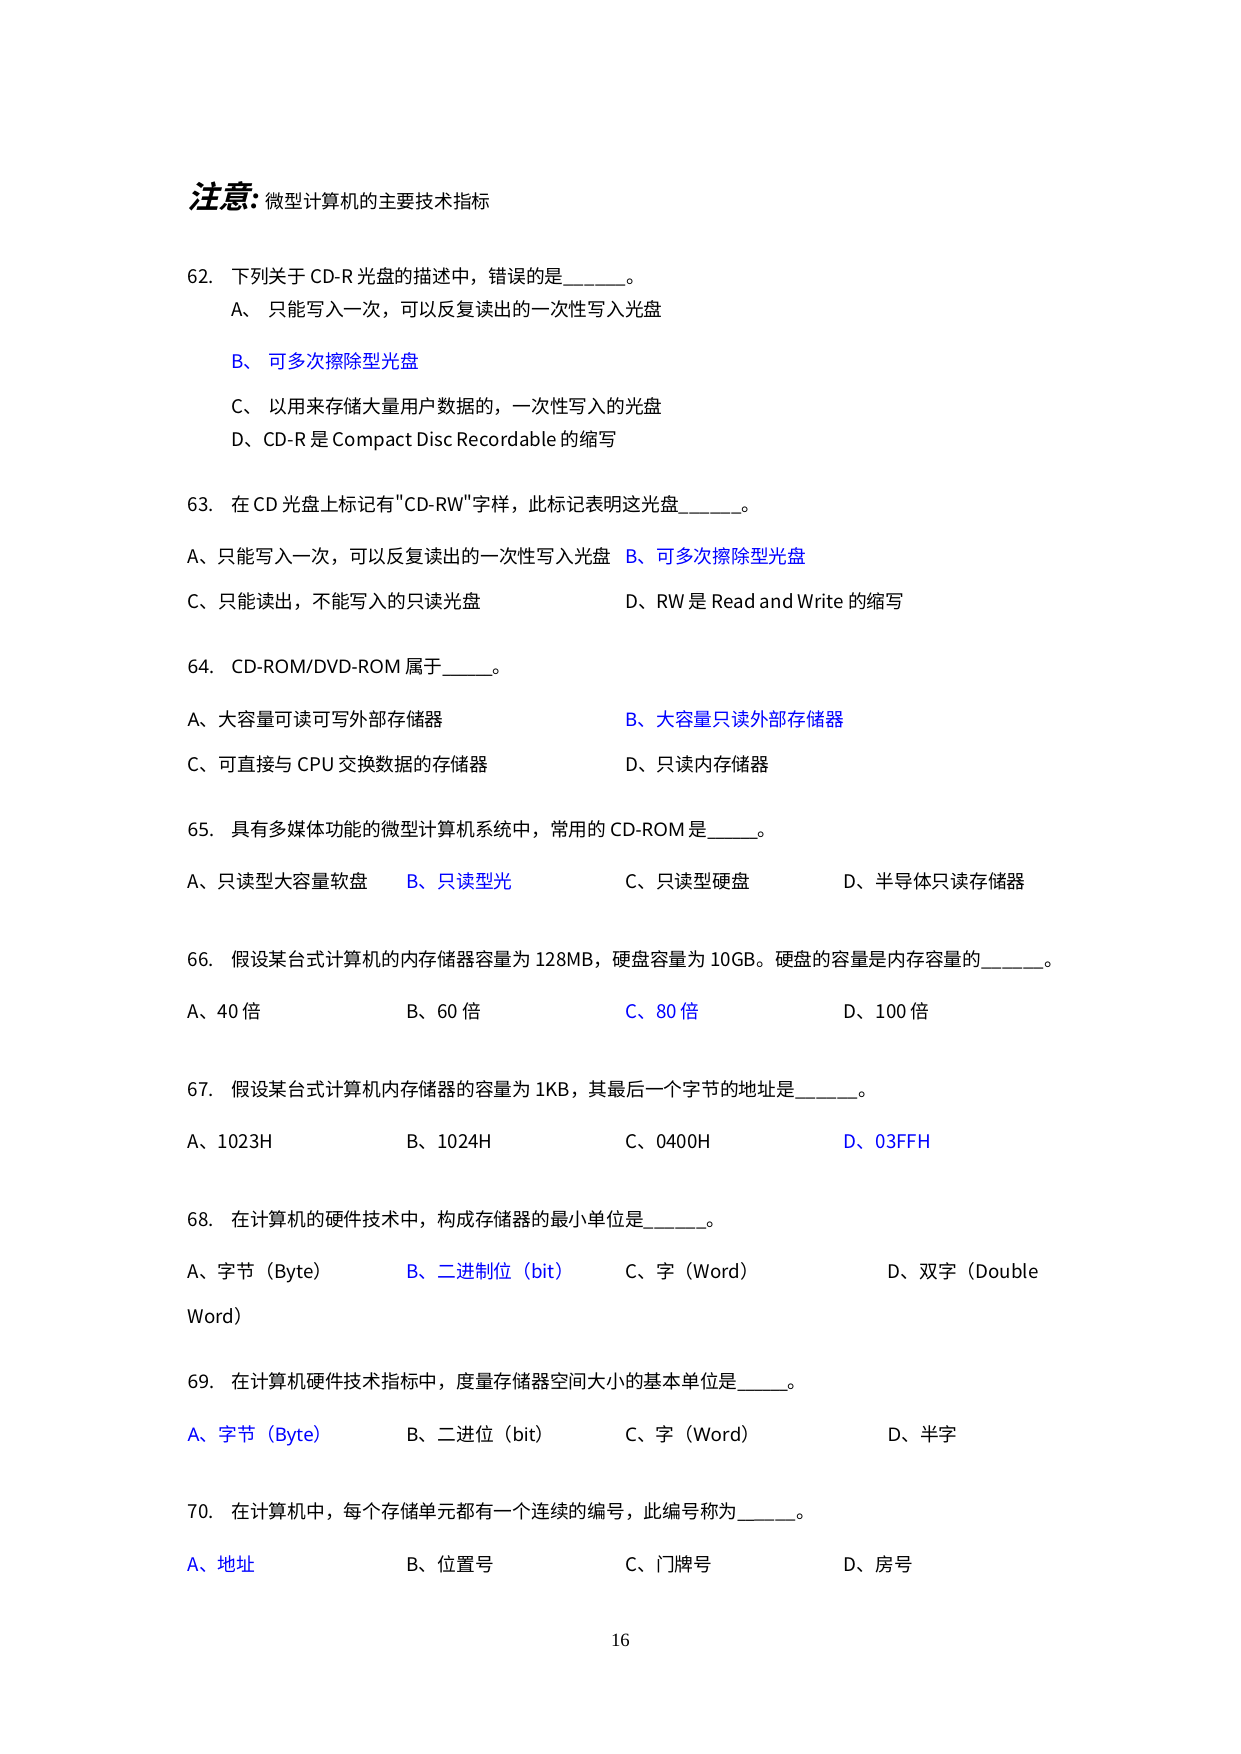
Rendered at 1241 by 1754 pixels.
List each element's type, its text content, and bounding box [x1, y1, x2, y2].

text C、可直接与CPU交换数据的存储器 D、只读内存储器 [187, 747, 1053, 779]
text A、只读型大容量软盘 B、只读型光 C、只读型硬盘 D、半导体只读存储器 [187, 844, 1053, 909]
list 下列关于CD-R光盘的描述中，错误的是______。 [187, 259, 1053, 292]
list CD-ROM/DVD-ROM属于______。 [187, 649, 1053, 682]
text D、CD-R是Compact Disc Recordable的缩写 [187, 422, 1053, 454]
list 只能写入一次，可以反复读出的一次性写入光盘 [231, 292, 1053, 324]
list 在计算机硬件技术指标中，度量存储器空间大小的基本单位是______。 [187, 1364, 1053, 1397]
list 假设某台式计算机的内存储器容量为128MB，硬盘容量为10GB。硬盘的容量是内存容量的______。 [187, 942, 1053, 974]
list 在计算机中，每个存储单元都有一个连续的编号，此编号称为______。 [187, 1494, 1053, 1527]
text A、只能写入一次，可以反复读出的一次性写入光盘 B、可多次擦除型光盘 [187, 519, 1053, 584]
list 以用来存储大量用户数据的，一次性写入的光盘 [231, 389, 1053, 422]
text 注意: 微型计算机的主要技术指标 [187, 162, 1053, 227]
text A、地址 B、位置号 C、门牌号 D、房号 [187, 1527, 1053, 1592]
list 具有多媒体功能的微型计算机系统中，常用的CD-ROM是______。 [187, 812, 1053, 844]
list 可多次擦除型光盘 [231, 324, 1053, 389]
text C、只能读出，不能写入的只读光盘 D、RW是Read and Write的缩写 [187, 584, 1053, 617]
text A、40倍 B、60倍 C、80倍 D、100倍 [187, 974, 1053, 1039]
list 在CD光盘上标记有"CD-RW"字样，此标记表明这光盘______。 [187, 487, 1053, 519]
list 在计算机的硬件技术中，构成存储器的最小单位是______。 [187, 1202, 1053, 1234]
text A、字节（Byte） B、二进位（bit） C、字（Word） D、半字 [187, 1397, 1053, 1462]
text A、1023H B、1024H C、0400H D、03FFH [187, 1104, 1053, 1169]
text A、字节（Byte） B、二进制位（bit） C、字（Word） D、双字（Double Word） [187, 1234, 1053, 1332]
text A、大容量可读可写外部存储器 B、大容量只读外部存储器 [187, 682, 1053, 747]
list 假设某台式计算机内存储器的容量为1KB，其最后一个字节的地址是______。 [187, 1072, 1053, 1104]
